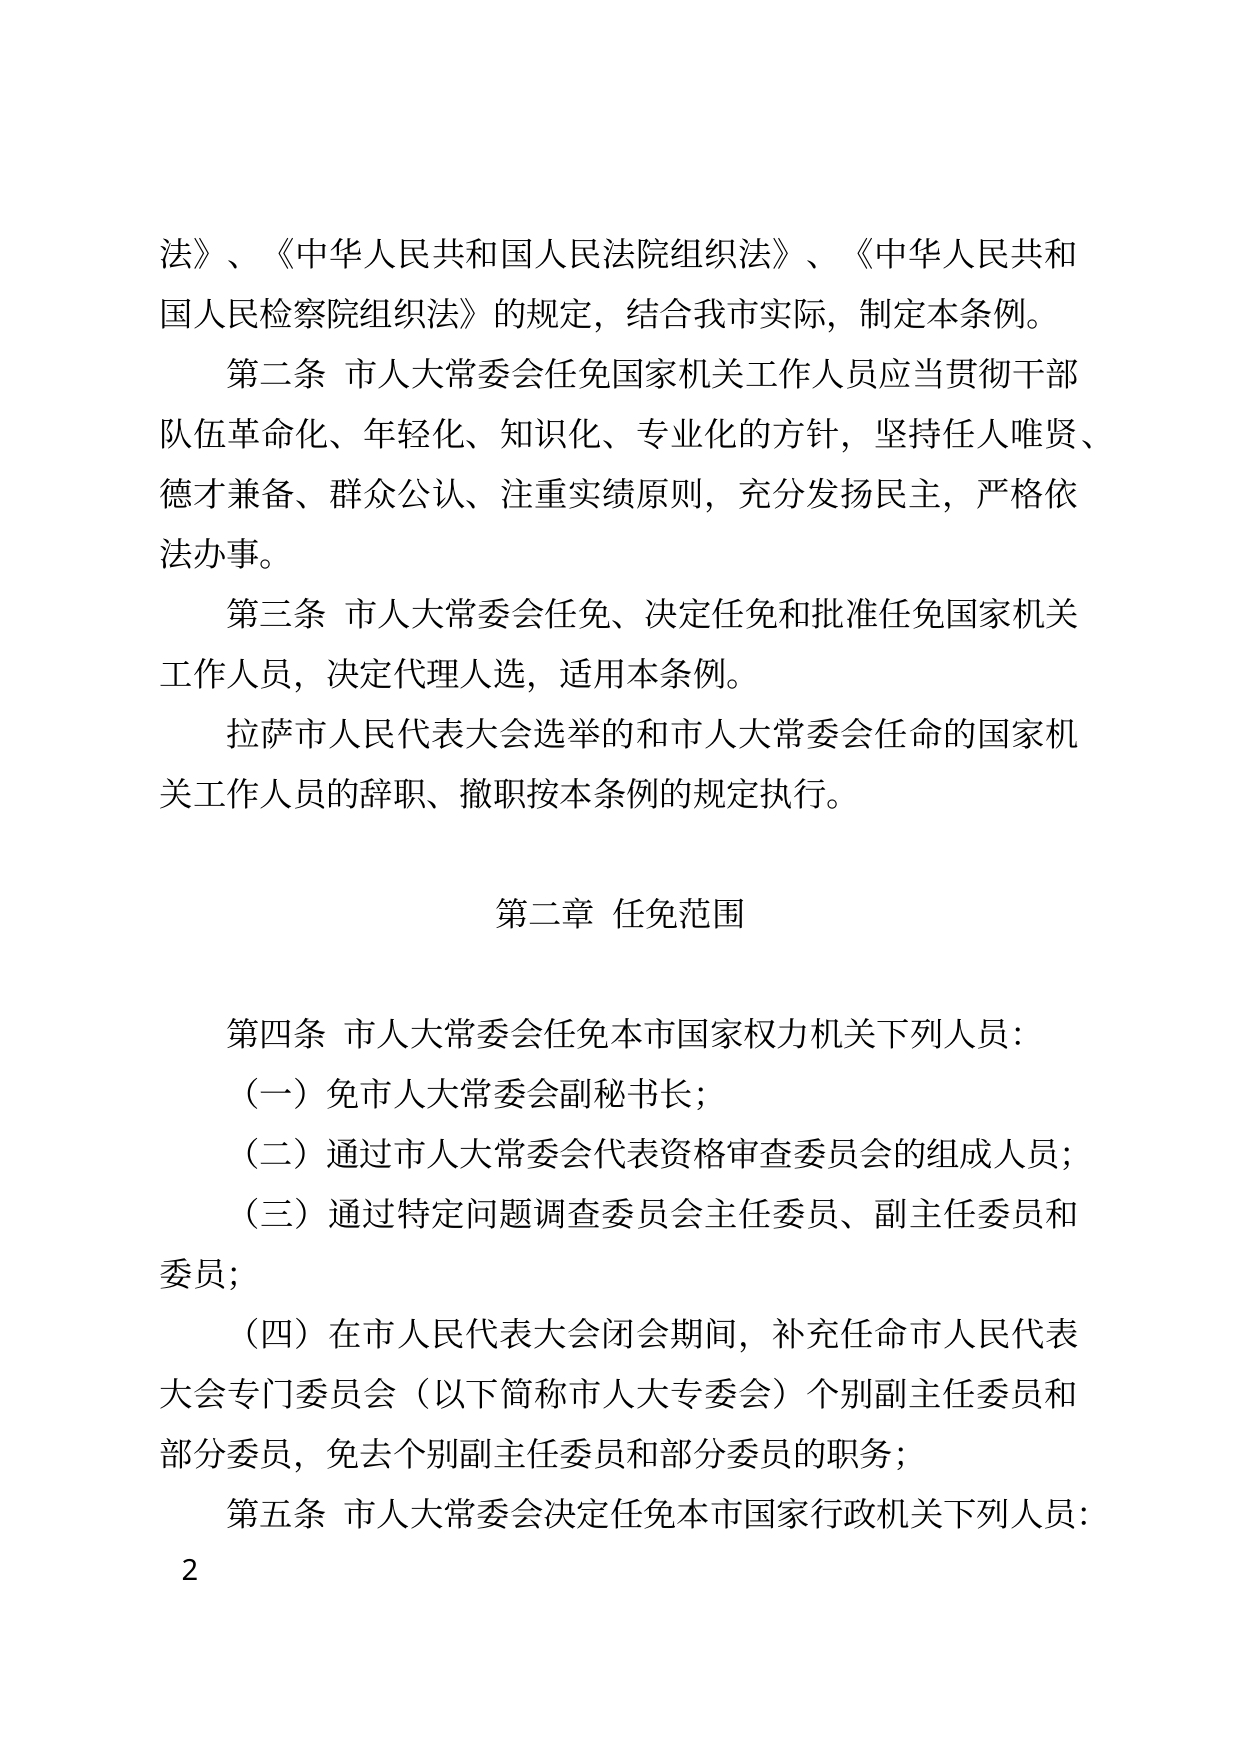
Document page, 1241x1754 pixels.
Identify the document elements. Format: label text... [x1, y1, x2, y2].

text （四）在市人民代表大会闭会期间，补充任命市人民代表大会专门委员会（以下简称市人大专委会）个别副主任委员和部分委员，免去个别副主任委员和部分委员的职务； [159, 1298, 1081, 1478]
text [159, 218, 1081, 338]
text 第五条 市人大常委会决定任免本市国家行政机关下列人员： [159, 1478, 1081, 1538]
text 第二章 任免范围 [159, 878, 1081, 938]
text 第三条 市人大常委会任免、决定任免和批准任免国家机关工作人员，决定代理人选，适用本条例。 [159, 578, 1081, 698]
text （一）免市人大常委会副秘书长； [159, 1058, 1081, 1118]
text （三）通过特定问题调查委员会主任委员、副主任委员和委员； [159, 1178, 1081, 1298]
text （二）通过市人大常委会代表资格审查委员会的组成人员； [159, 1118, 1081, 1178]
text 第四条 市人大常委会任免本市国家权力机关下列人员： [159, 998, 1081, 1058]
text 拉萨市人民代表大会选举的和市人大常委会任命的国家机关工作人员的辞职、撤职按本条例的规定执行。 [159, 698, 1081, 818]
text 第二条 市人大常委会任免国家机关工作人员应当贯彻干部队伍革命化、年轻化、知识化、专业化的方针，坚持任人唯贤、德才兼备、群众公认、注重实绩原则，充分发扬民主，严格依法办事。 [159, 338, 1081, 578]
